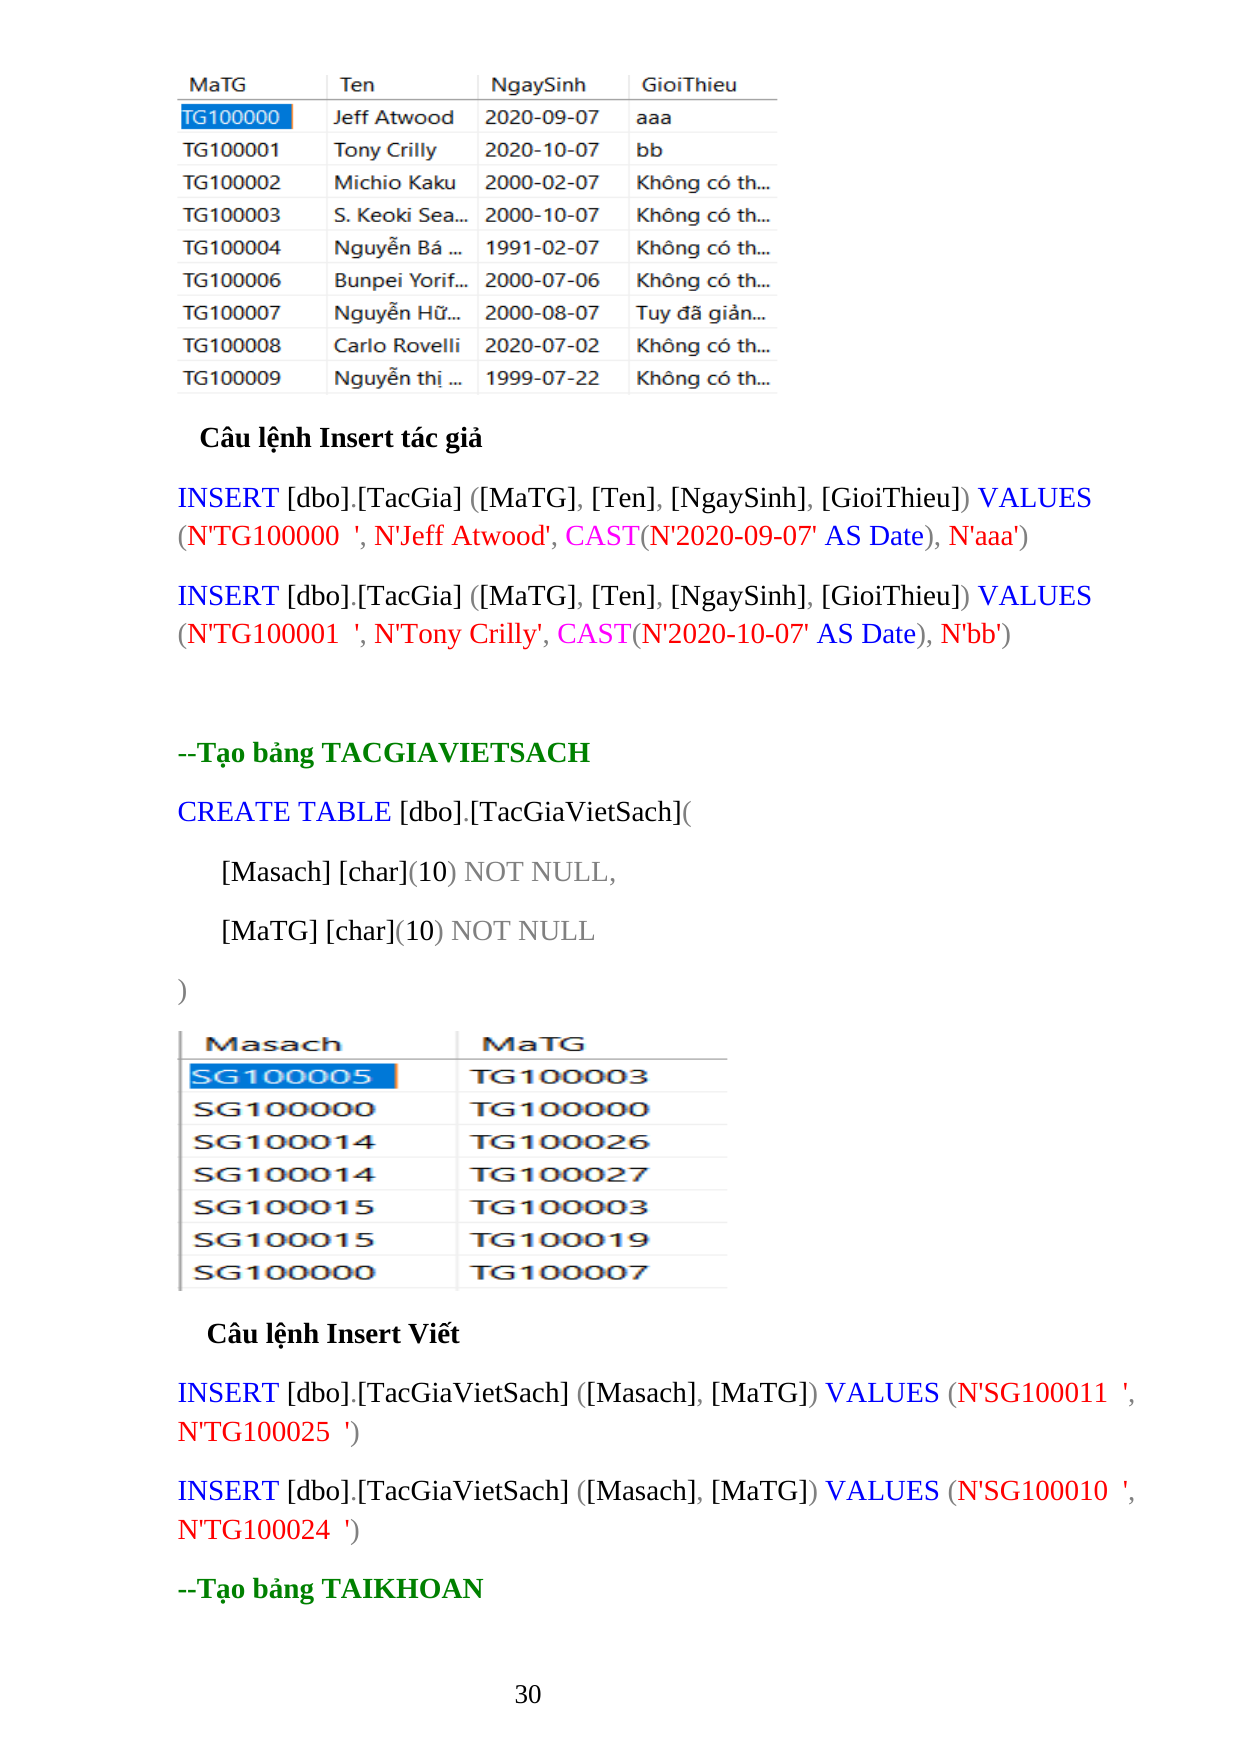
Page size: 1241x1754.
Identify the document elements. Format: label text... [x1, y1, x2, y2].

text --Tạo bảng TACGIAVIETSACH [177, 735, 1152, 768]
text ) [177, 972, 1152, 1006]
text Câu lệnh Insert Viết [177, 1316, 1152, 1349]
text CREATE TABLE [dbo].[TacGiaVietSach]( [177, 794, 1152, 828]
text INSERT [dbo].[TacGiaVietSach] ([Masach], [MaTG]) VALUES (N'SG100010 ', N'TG100024 ') [177, 1473, 1152, 1545]
text Câu lệnh Insert tác giả [177, 420, 1152, 454]
text INSERT [dbo].[TacGia] ([MaTG], [Ten], [NgaySinh], [GioiThieu]) VALUES (N'TG100000 ', N'Jeff Atwood', CAST(N'2020-09-07' AS Date), N'aaa') [177, 480, 1152, 552]
picture [177, 1031, 728, 1291]
text [Masach] [char](10) NOT NULL, [177, 854, 1152, 887]
picture [177, 75, 778, 395]
text INSERT [dbo].[TacGia] ([MaTG], [Ten], [NgaySinh], [GioiThieu]) VALUES (N'TG100001 ', N'Tony Crilly', CAST(N'2020-10-07' AS Date), N'bb') [177, 578, 1152, 650]
text --Tạo bảng TAIKHOAN [177, 1571, 1152, 1605]
text INSERT [dbo].[TacGiaVietSach] ([Masach], [MaTG]) VALUES (N'SG100011 ', N'TG100025 ') [177, 1375, 1152, 1447]
text [MaTG] [char](10) NOT NULL [177, 913, 1152, 947]
